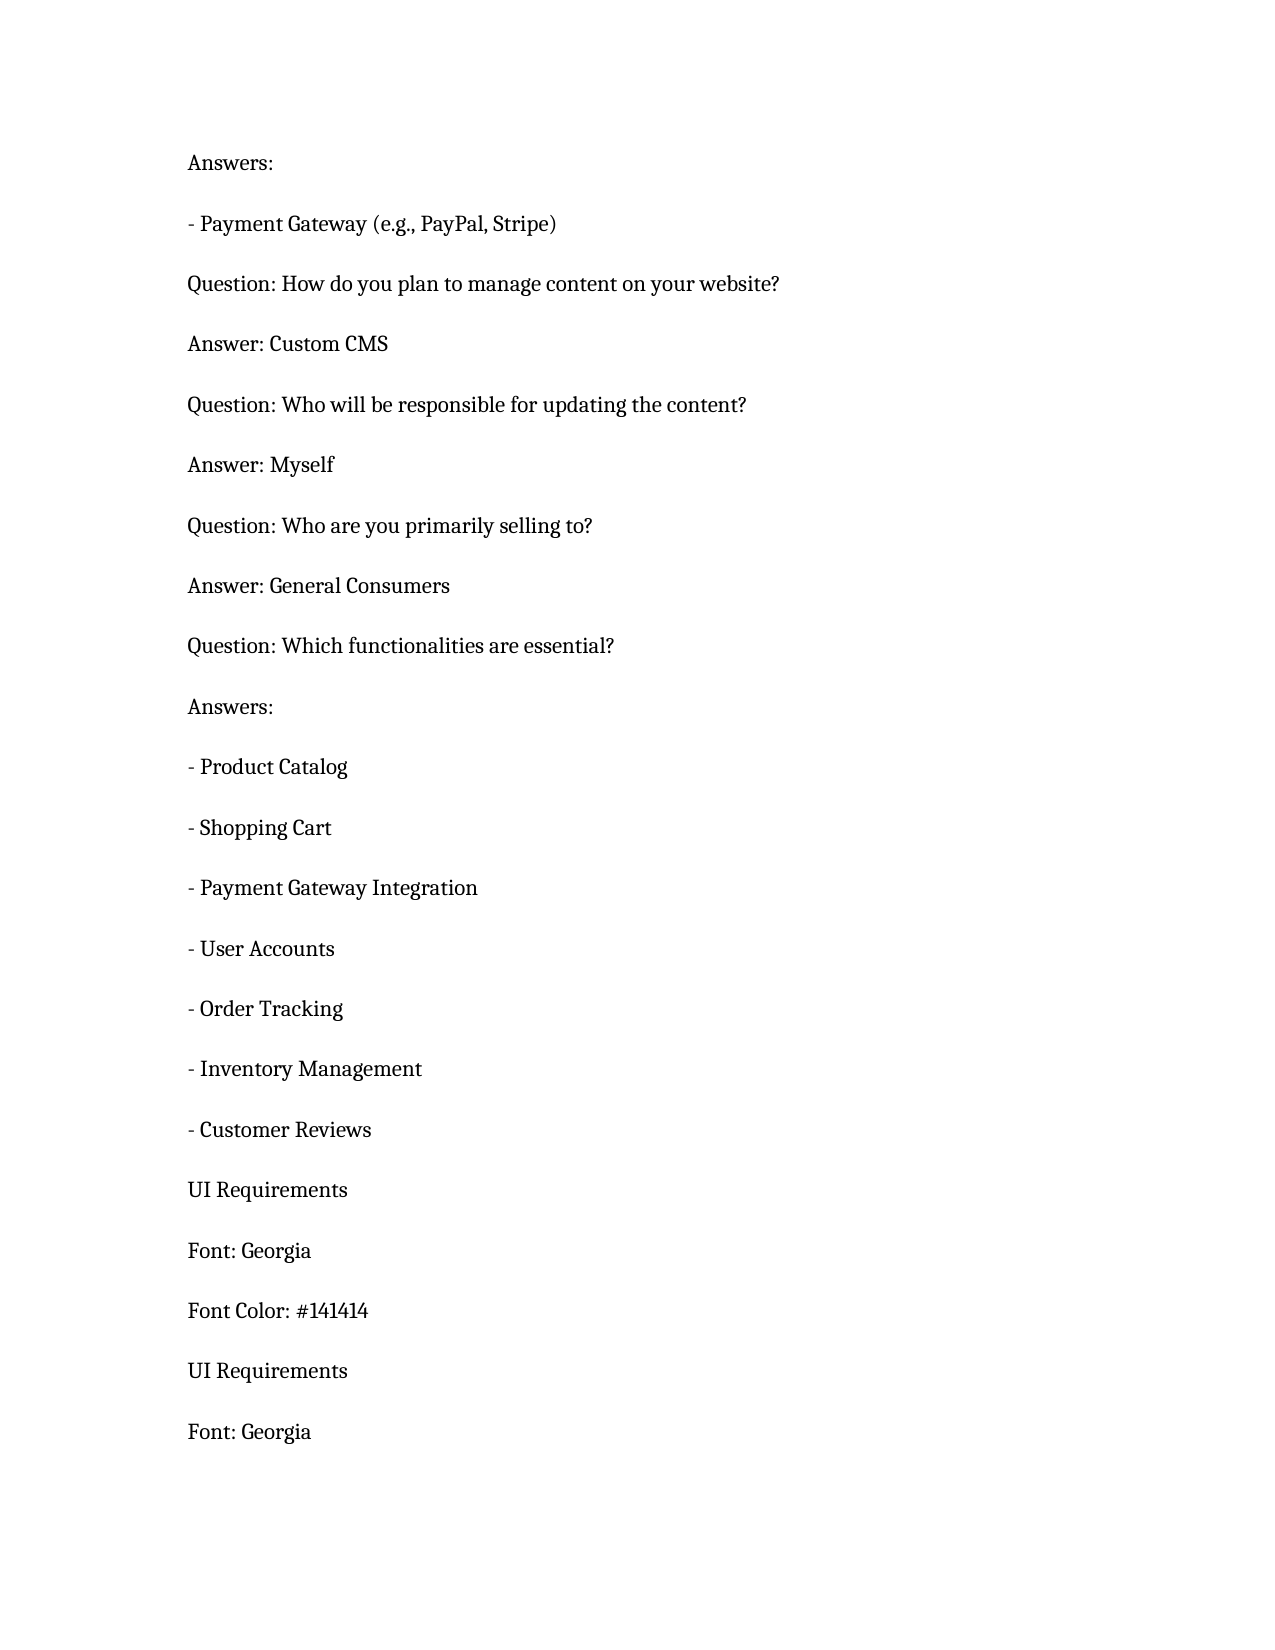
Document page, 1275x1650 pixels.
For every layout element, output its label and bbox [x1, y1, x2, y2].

text [187, 150, 1087, 1475]
